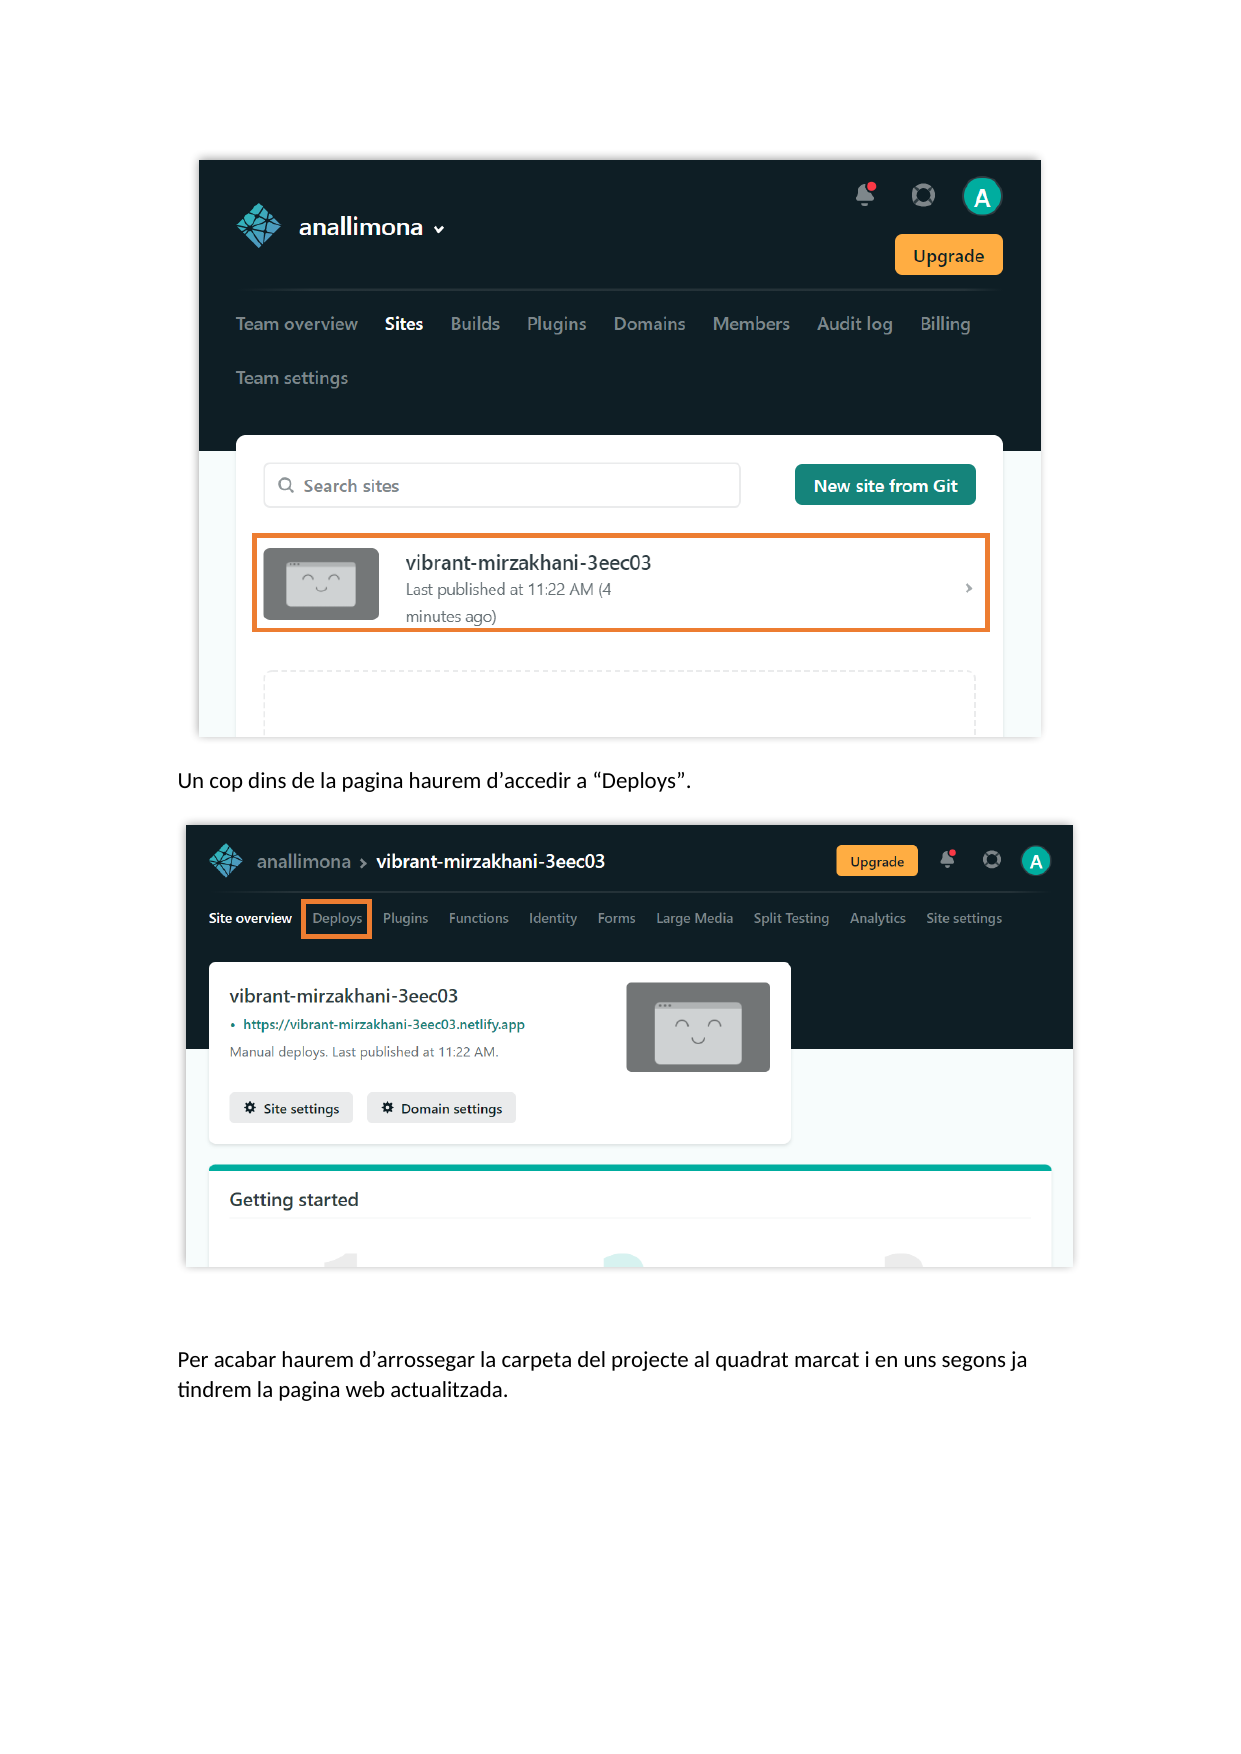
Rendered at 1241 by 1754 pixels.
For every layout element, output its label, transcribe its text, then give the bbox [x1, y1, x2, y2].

picture [186, 825, 1073, 1267]
text Per acabar haurem d’arrossegar la carpeta del projecte al quadrat marcat i en uns segons ja tindrem la pagina web actualitzada. [177, 1345, 1063, 1403]
picture [199, 160, 1041, 737]
text Un cop dins de la pagina haurem d’accedir a “Deploys”. [177, 767, 1063, 795]
